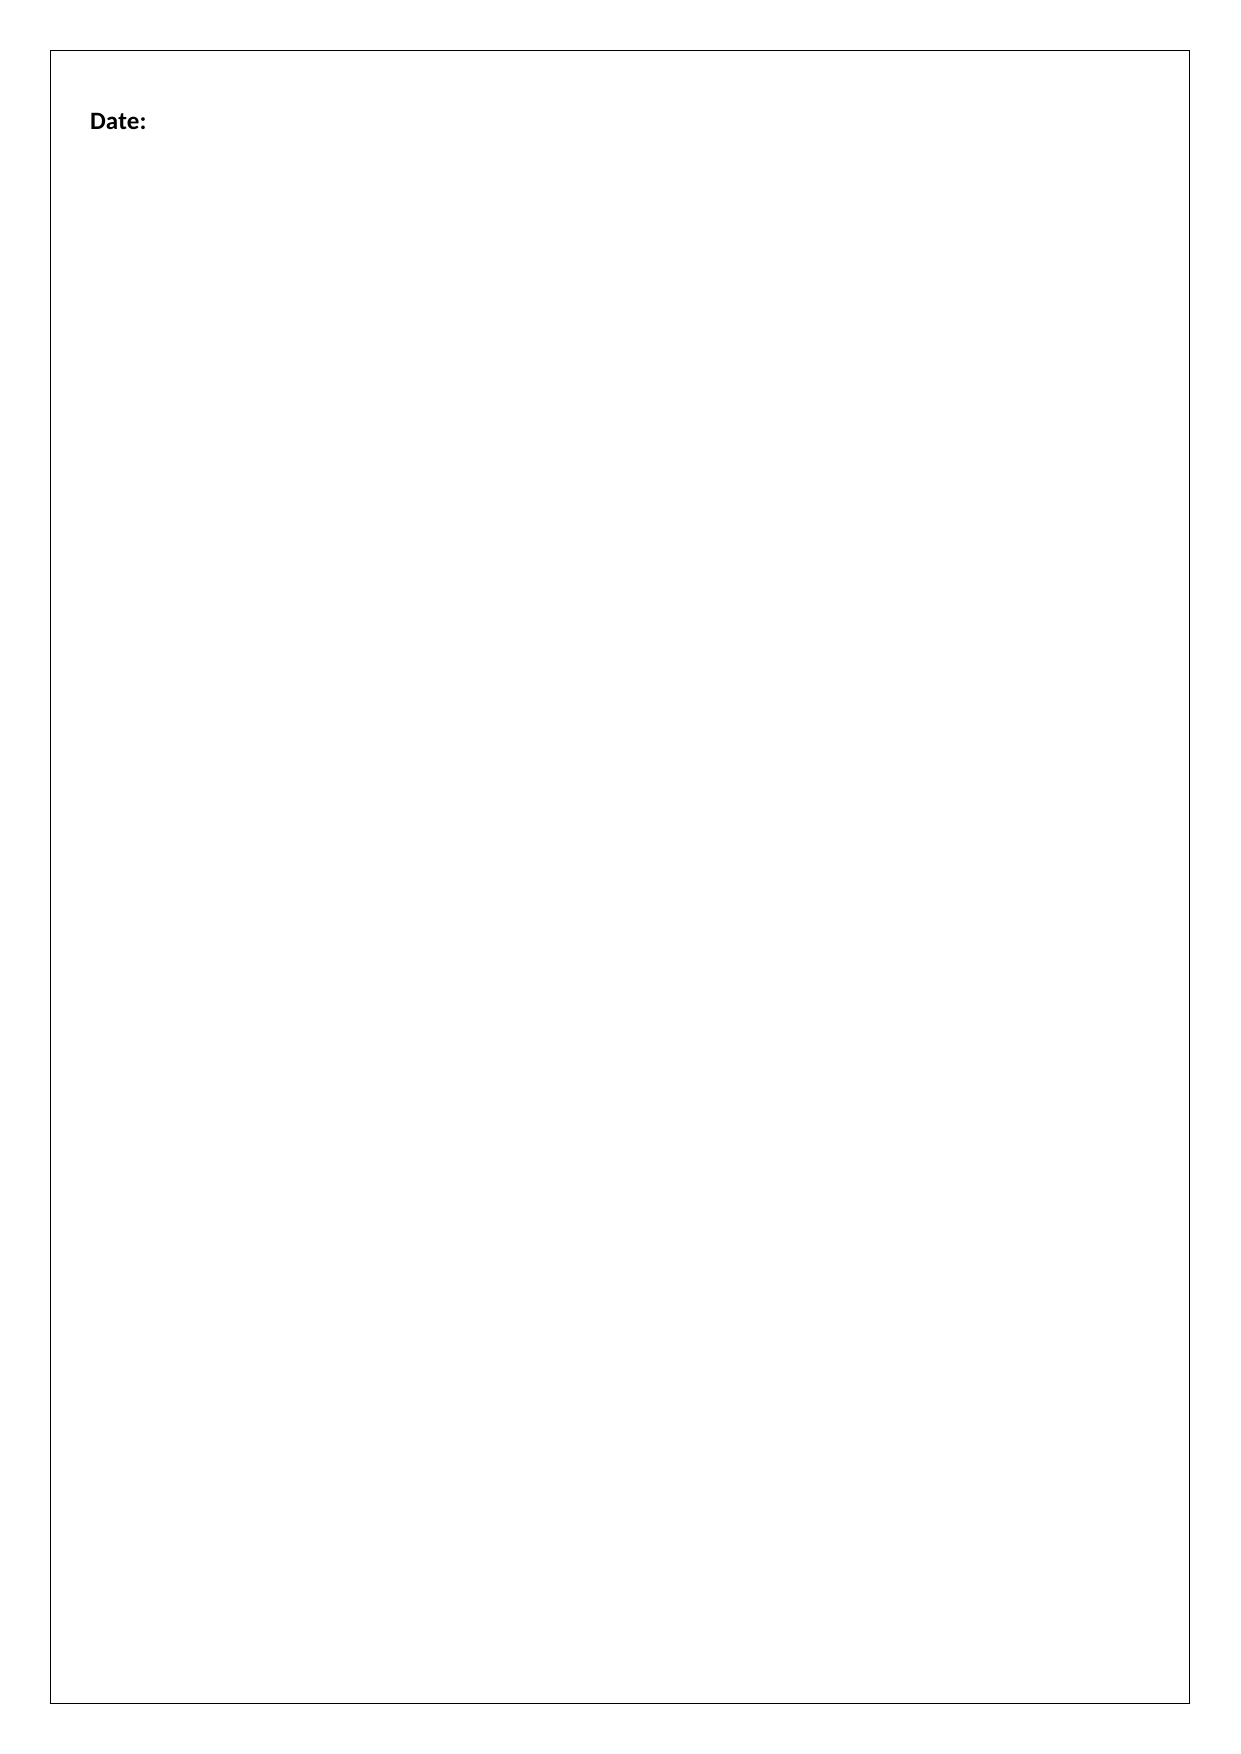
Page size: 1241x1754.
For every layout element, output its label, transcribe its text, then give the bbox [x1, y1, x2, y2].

text Date: [90, 105, 1165, 136]
